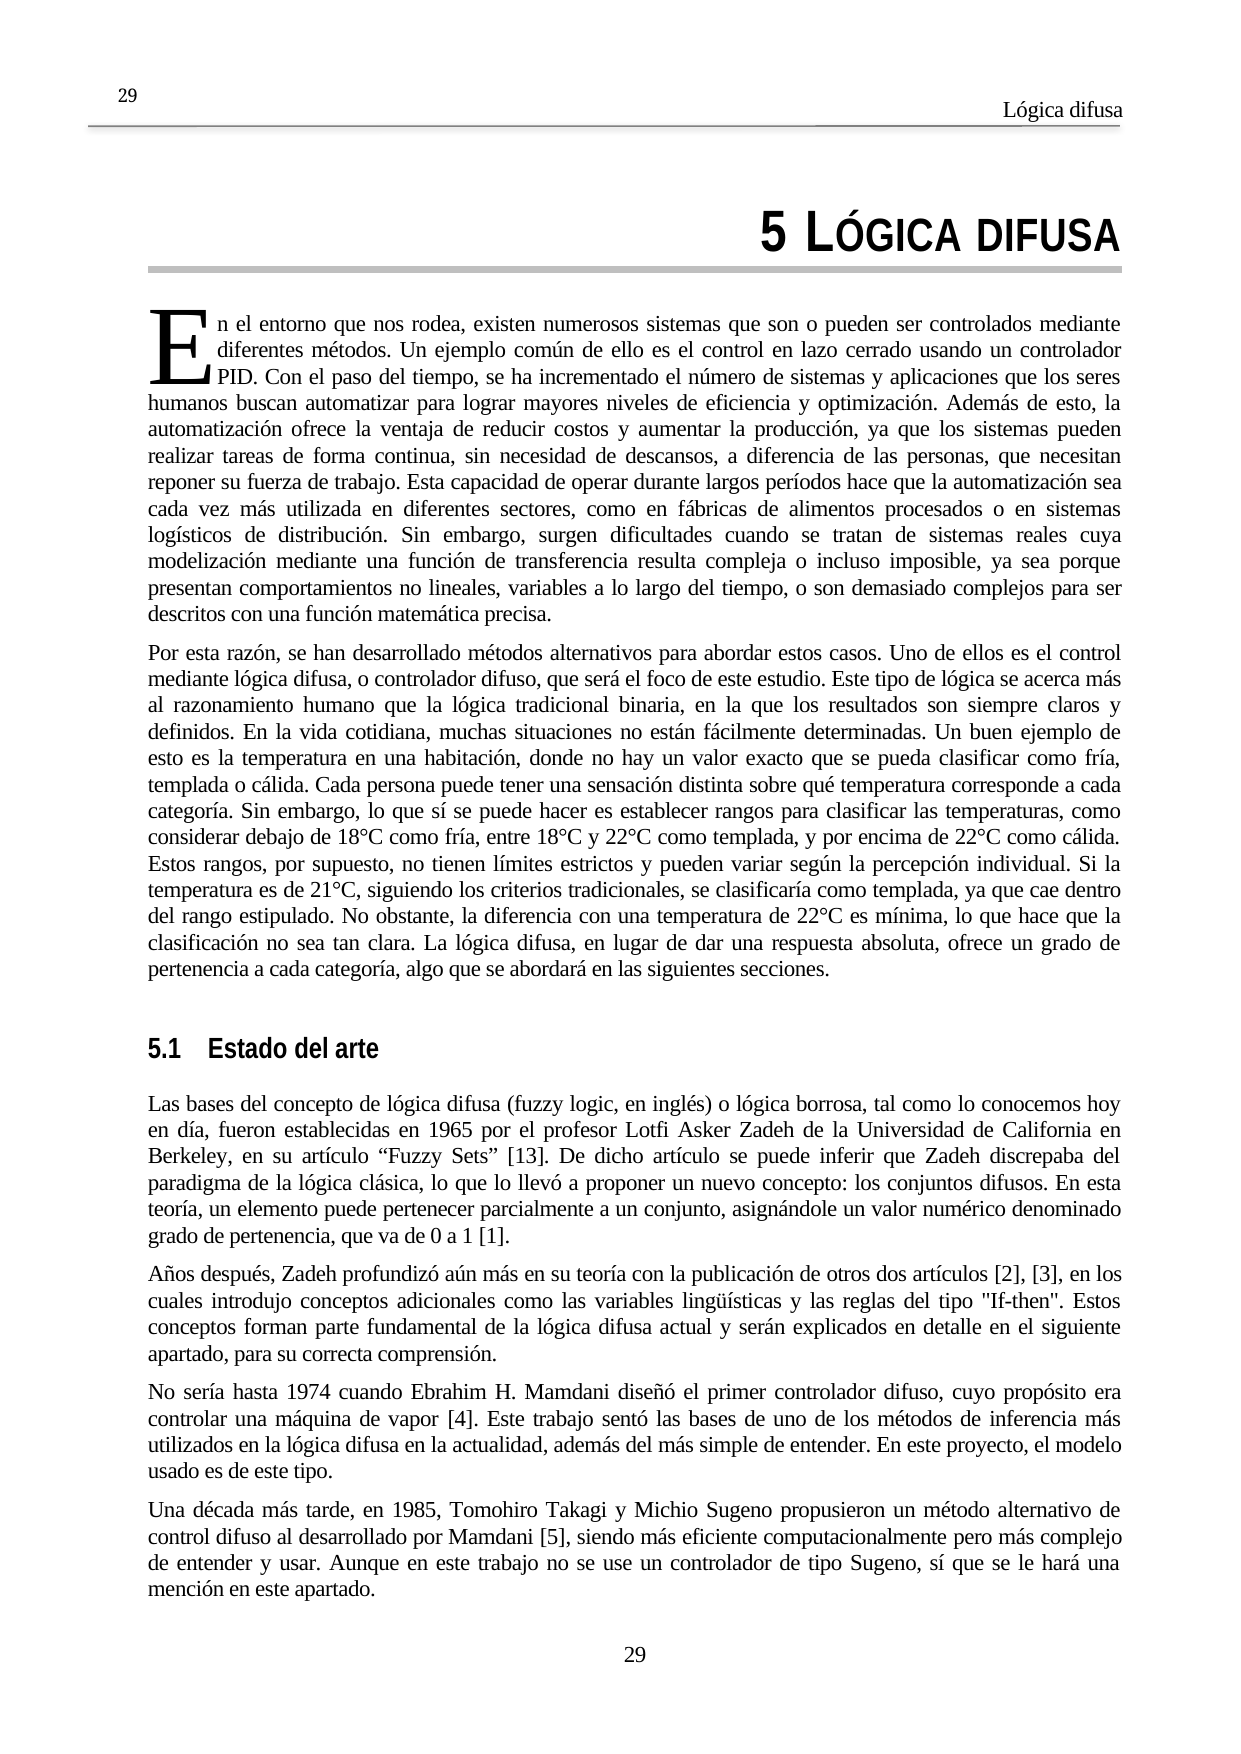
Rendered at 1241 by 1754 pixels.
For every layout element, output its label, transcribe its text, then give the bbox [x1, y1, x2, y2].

text Las bases del concepto de lógica difusa (fuzzy logic, en inglés) o lógica borrosa, tal como lo conocemos hoy en día, fueron establecidas en 1965 por el profesor Lotfi Asker Zadeh de la Universidad de California en Berkeley, en su artículo “Fuzzy Sets” [13]. De dicho artículo se puede inferir que Zadeh discrepaba del paradigma de la lógica clásica, lo que lo llevó a proponer un nuevo concepto: los conjuntos difusos. En esta teoría, un elemento puede pertenecer parcialmente a un conjunto, asignándole un valor numérico denominado grado de pertenencia, que va de 0 a 1 . [148, 1090, 1122, 1248]
text Una década más tarde, en 1985, Tomohiro Takagi y Michio Sugeno propusieron un método alternativo de control difuso al desarrollado por Mamdani , siendo más eficiente computacionalmente pero más complejo de entender y usar. Aunque en este trabajo no se use un controlador de tipo Sugeno, sí que se le hará una mención en este apartado. [148, 1496, 1122, 1602]
subtitle Estado del arte [148, 1031, 1122, 1065]
text No sería hasta 1974 cuando Ebrahim H. Mamdani diseñó el primer controlador difuso, cuyo propósito era controlar una máquina de vapor . Este trabajo sentó las bases de uno de los métodos de inferencia más utilizados en la lógica difusa en la actualidad, además del más simple de entender. En este proyecto, el modelo usado es de este tipo. [148, 1378, 1122, 1484]
text Por esta razón, se han desarrollado métodos alternativos para abordar estos casos. Uno de ellos es el control mediante lógica difusa, o controlador difuso, que será el foco de este estudio. Este tipo de lógica se acerca más al razonamiento humano que la lógica tradicional binaria, en la que los resultados son siempre claros y definidos. En la vida cotidiana, muchas situaciones no están fácilmente determinadas. Un buen ejemplo de esto es la temperatura en una habitación, donde no hay un valor exacto que se pueda clasificar como fría, templada o cálida. Cada persona puede tener una sensación distinta sobre qué temperatura corresponde a cada categoría. Sin embargo, lo que sí se puede hacer es establecer rangos para clasificar las temperaturas, como considerar debajo de 18°C como fría, entre 18°C y 22°C como templada, y por encima de 22°C como cálida. Estos rangos, por supuesto, no tienen límites estrictos y pueden variar según la percepción individual. Si la temperatura es de 21°C, siguiendo los criterios tradicionales, se clasificaría como templada, ya que cae dentro del rango estipulado. No obstante, la diferencia con una temperatura de 22°C es mínima, lo que hace que la clasificación no sea tan clara. La lógica difusa, en lugar de dar una respuesta absoluta, ofrece un grado de pertenencia a cada categoría, algo que se abordará en las siguientes secciones. [148, 639, 1122, 981]
text Años después, Zadeh profundizó aún más en su teoría con la publicación de otros dos artículos , , en los cuales introdujo conceptos adicionales como las variables lingüísticas y las reglas del tipo "If-then". Estos conceptos forman parte fundamental de la lógica difusa actual y serán explicados en detalle en el siguiente apartado, para su correcta comprensión. [148, 1261, 1122, 1366]
text n el entorno que nos rodea, existen numerosos sistemas que son o pueden ser controlados mediante diferentes métodos. Un ejemplo común de ello es el control en lazo cerrado usando un controlador PID. Con el paso del tiempo, se ha incrementado el número de sistemas y aplicaciones que los seres humanos buscan automatizar para lograr mayores niveles de eficiencia y optimización. Además de esto, la automatización ofrece la ventaja de reducir costos y aumentar la producción, ya que los sistemas pueden realizar tareas de forma continua, sin necesidad de descansos, a diferencia de las personas, que necesitan reponer su fuerza de trabajo. Esta capacidad de operar durante largos períodos hace que la automatización sea cada vez más utilizada en diferentes sectores, como en fábricas de alimentos procesados o en sistemas logísticos de distribución. Sin embargo, surgen dificultades cuando se tratan de sistemas reales cuya modelización mediante una función de transferencia resulta compleja o incluso imposible, ya sea porque presentan comportamientos no lineales, variables a lo largo del tiempo, o son demasiado complejos para ser descritos con una función matemática precisa. [148, 310, 1122, 626]
subtitle Lógica difusa [148, 197, 1122, 266]
